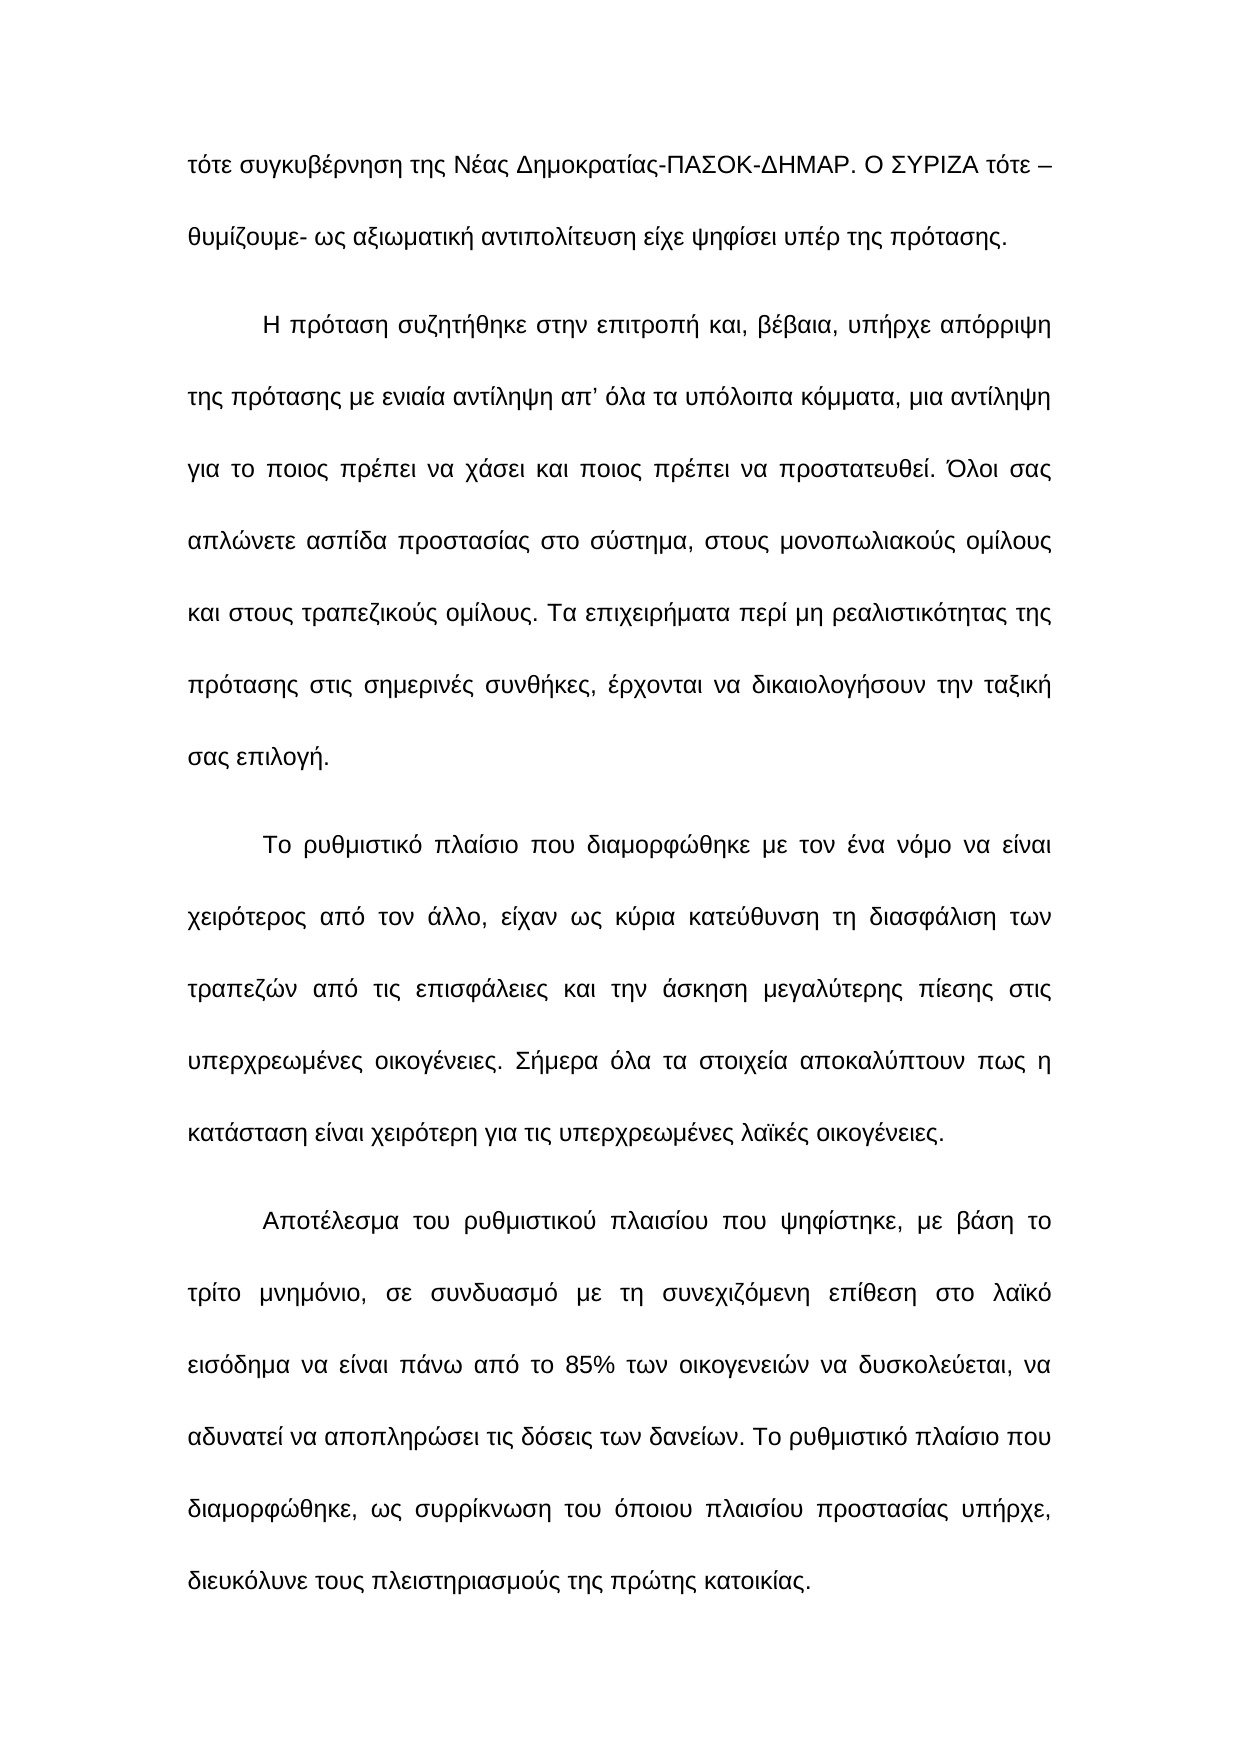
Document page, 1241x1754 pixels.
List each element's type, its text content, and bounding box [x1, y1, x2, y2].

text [187, 150, 1053, 251]
text Η πρόταση συζητήθηκε στην επιτροπή και, βέβαια, υπήρχε απόρριψη της πρότασης με ενιαία αντίληψη απ’ όλα τα υπόλοιπα κόμματα, μια αντίληψη για το ποιος πρέπει να χάσει και ποιος πρέπει να προστατευθεί. Όλοι σας απλώνετε ασπίδα προστασίας στο σύστημα, στους μονοπωλιακούς ομίλους και στους τραπεζικούς ομίλους. Τα επιχειρήματα περί μη ρεαλιστικότητας της πρότασης στις σημερινές συνθήκες, έρχονται να δικαιολογήσουν την ταξική σας επιλογή. [187, 310, 1053, 770]
text Αποτέλεσμα του ρυθμιστικού πλαισίου που ψηφίστηκε, με βάση το τρίτο μνημόνιο, σε συνδυασμό με τη συνεχιζόμενη επίθεση στο λαϊκό εισόδημα να είναι πάνω από το 85% των οικογενειών να δυσκολεύεται, να αδυνατεί να αποπληρώσει τις δόσεις των δανείων. Το ρυθμιστικό πλαίσιο που διαμορφώθηκε, ως συρρίκνωση του όποιου πλαισίου προστασίας υπήρχε, διευκόλυνε τους πλειστηριασμούς της πρώτης κατοικίας. [187, 1206, 1053, 1594]
text Το ρυθμιστικό πλαίσιο που διαμορφώθηκε με τον ένα νόμο να είναι χειρότερος από τον άλλο, είχαν ως κύρια κατεύθυνση τη διασφάλιση των τραπεζών από τις επισφάλειες και την άσκηση μεγαλύτερης πίεσης στις υπερχρεωμένες οικογένειες. Σήμερα όλα τα στοιχεία αποκαλύπτουν πως η κατάσταση είναι χειρότερη για τις υπερχρεωμένες λαϊκές οικογένειες. [187, 830, 1053, 1146]
